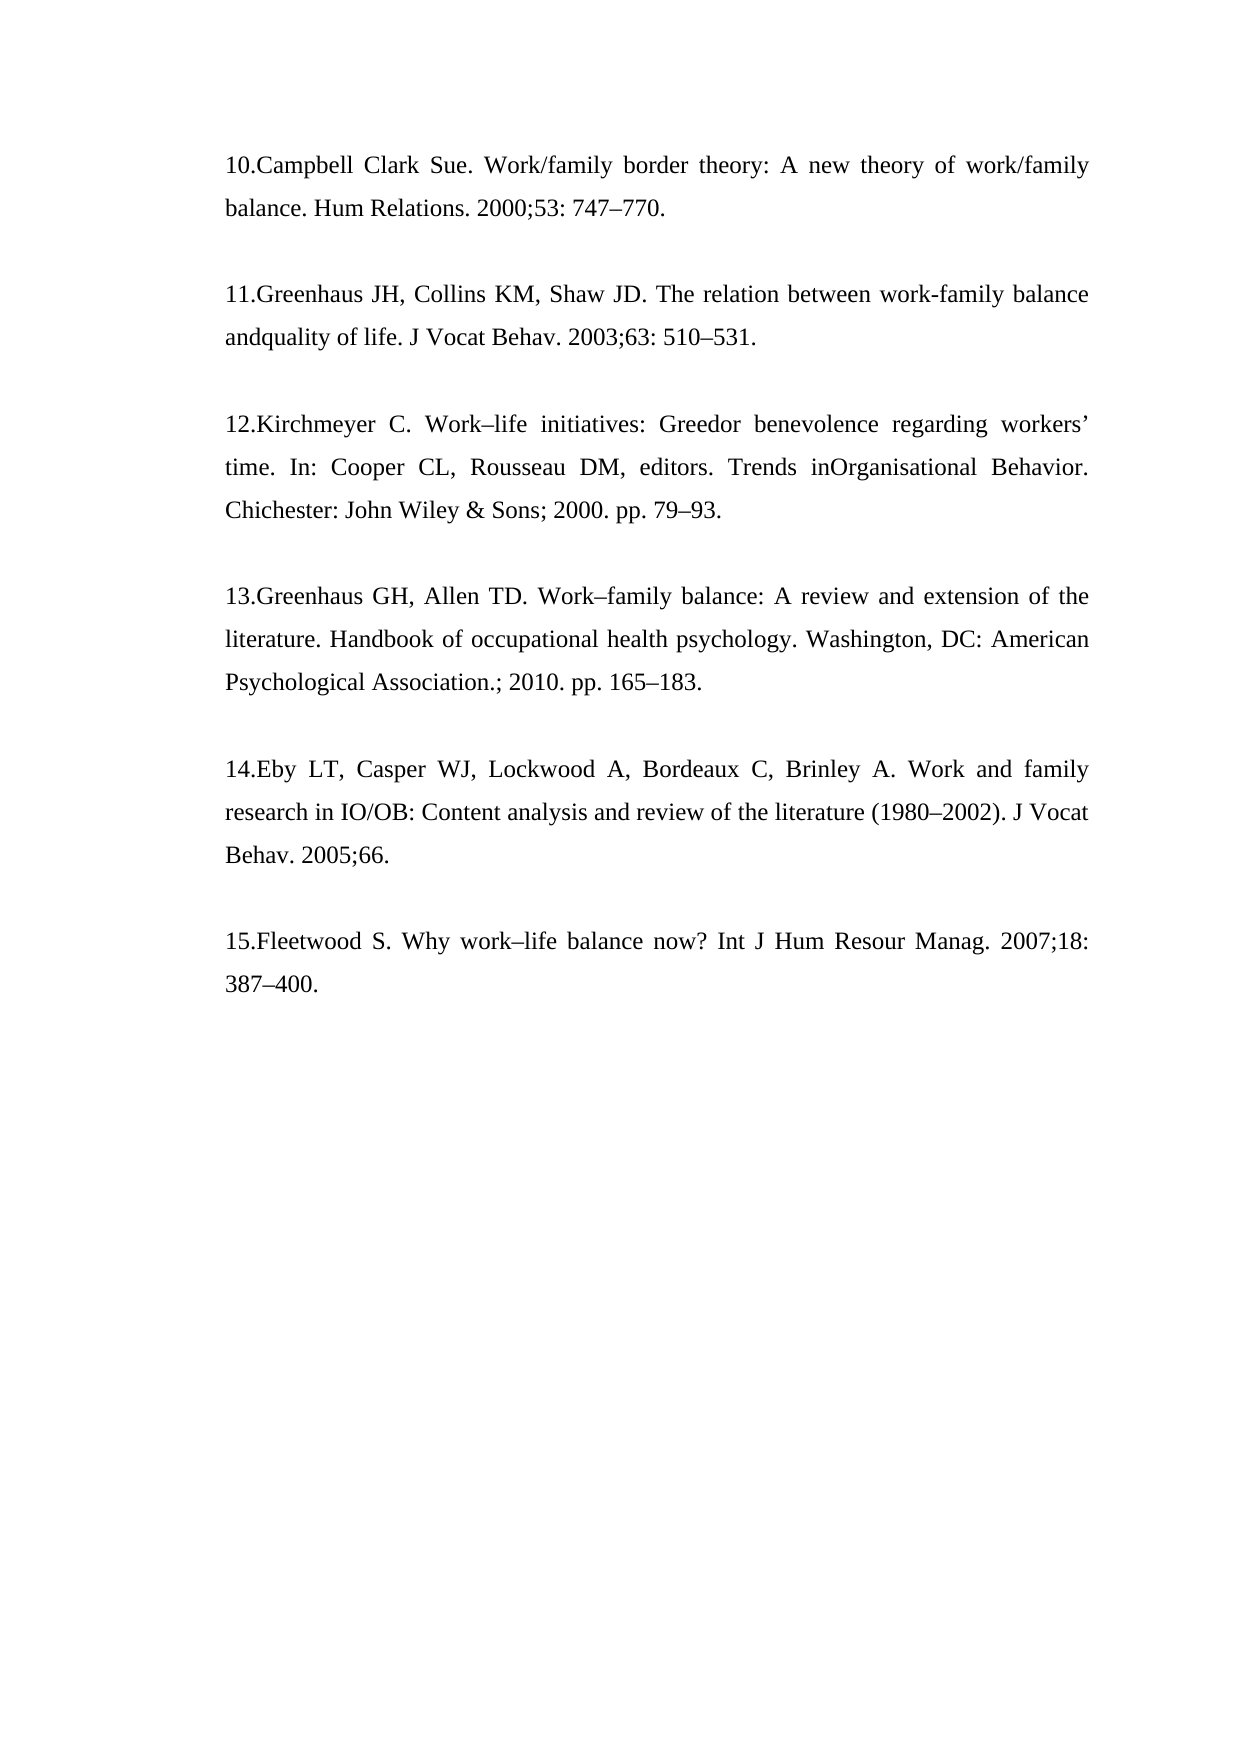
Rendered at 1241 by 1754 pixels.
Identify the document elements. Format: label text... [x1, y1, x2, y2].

list 10.Campbell Clark Sue. Work/family border theory: A new theory of work/family balance. Hum Relations. 2000;53: 747–770. [225, 150, 1090, 222]
list 12.Kirchmeyer C. Work–life initiatives: Greedor benevolence regarding workers’ time. In: Cooper CL, Rousseau DM, editors. Trends inOrganisational Behavior. Chichester: John Wiley & Sons; 2000. pp. 79–93. [225, 409, 1090, 524]
list 15.Fleetwood S. Why work–life balance now? Int J Hum Resour Manag. 2007;18: 387–400. [225, 926, 1090, 998]
list 14.Eby LT, Casper WJ, Lockwood A, Bordeaux C, Brinley A. Work and family research in IO/OB: Content analysis and review of the literature (1980–2002). J Vocat Behav. 2005;66. [225, 754, 1090, 869]
list 11.Greenhaus JH, Collins KM, Shaw JD. The relation between work-family balance andquality of life. J Vocat Behav. 2003;63: 510–531. [225, 279, 1090, 351]
list 13.Greenhaus GH, Allen TD. Work–family balance: A review and extension of the literature. Handbook of occupational health psychology. Washington, DC: American Psychological Association.; 2010. pp. 165–183. [225, 581, 1090, 696]
